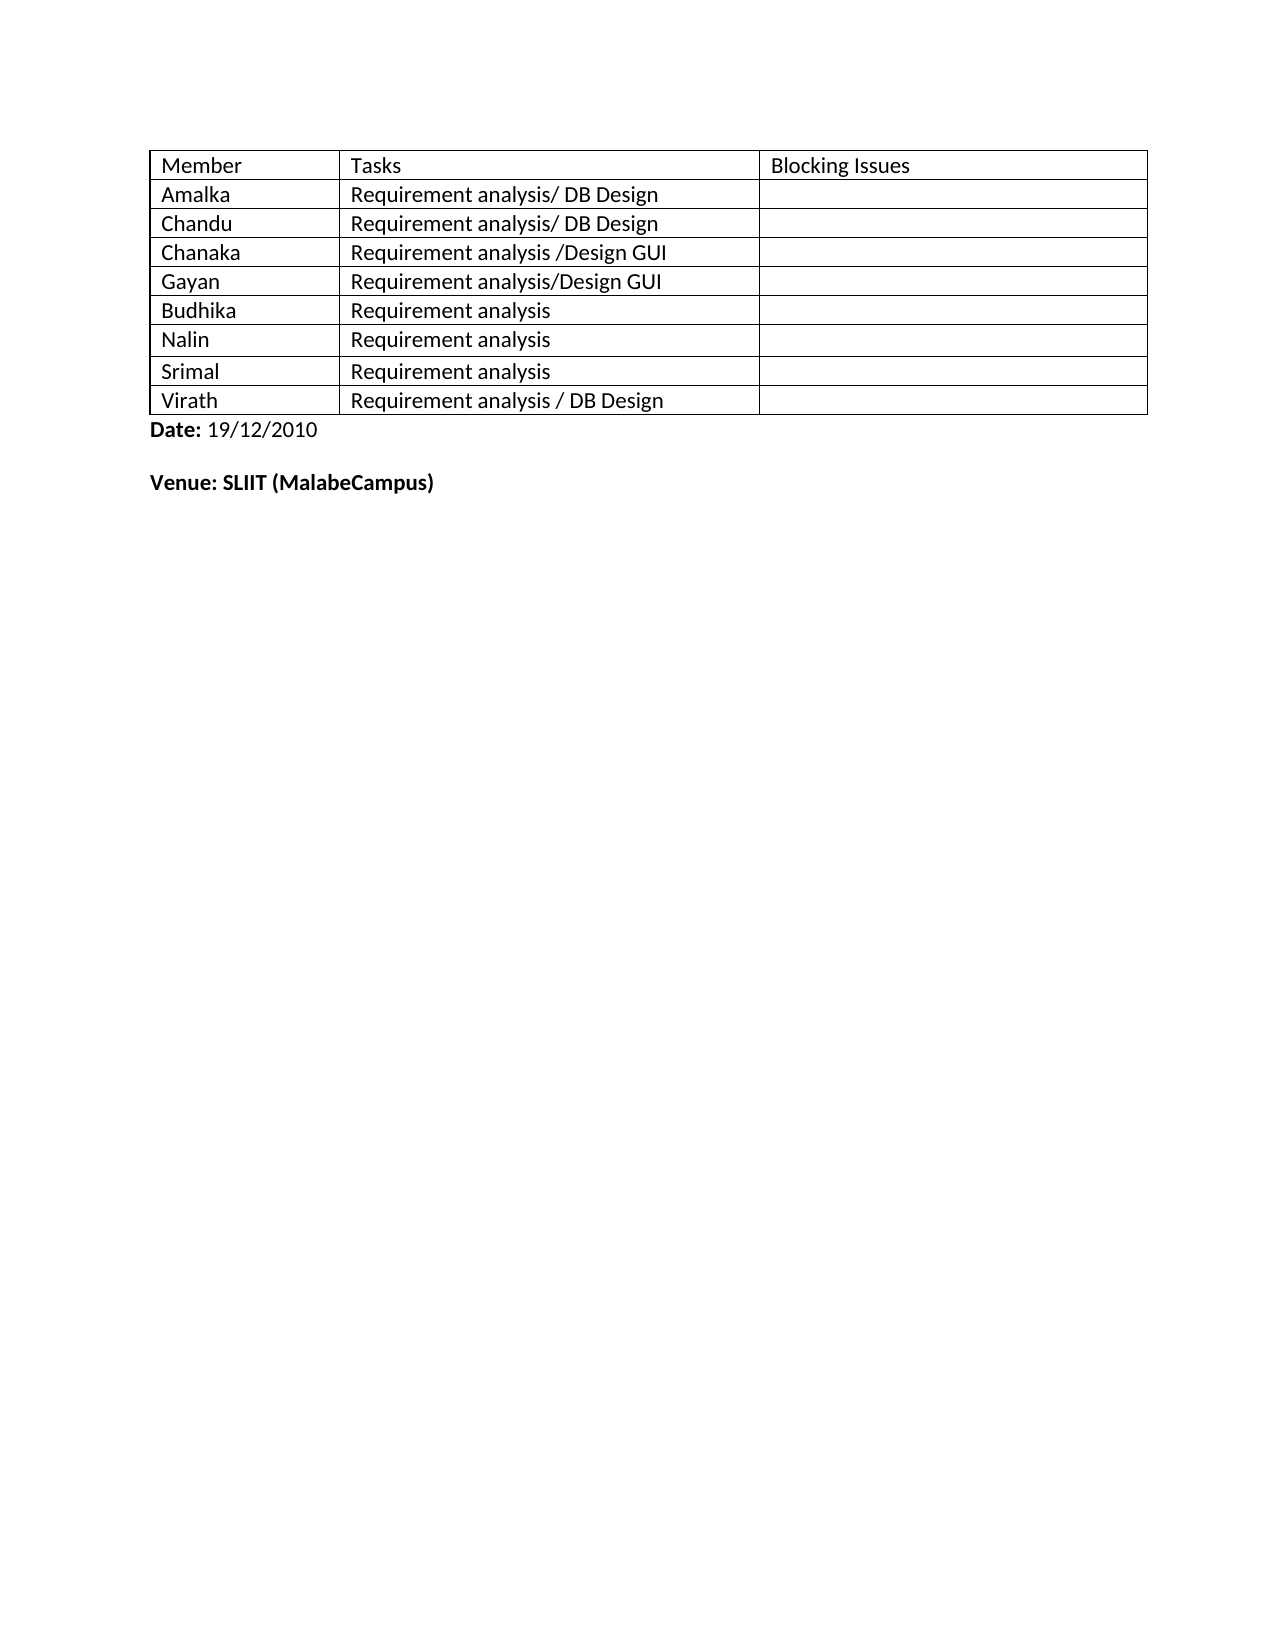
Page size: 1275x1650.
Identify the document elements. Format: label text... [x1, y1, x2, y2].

table_cell Requirement analysis / DB Design [340, 386, 759, 414]
table_cell [760, 357, 1147, 385]
table_cell [760, 386, 1147, 414]
table_cell Chandu [151, 209, 339, 237]
table_cell [760, 296, 1147, 324]
table_cell [760, 238, 1147, 266]
table_cell [760, 325, 1147, 356]
table_header Blocking Issues [760, 151, 1147, 179]
table_cell Amalka [151, 180, 339, 208]
text Date: 19/12/2010 [150, 415, 1125, 443]
table_cell Requirement analysis/ DB Design [340, 209, 759, 237]
table_cell Virath [151, 386, 339, 414]
table_cell Requirement analysis /Design GUI [340, 238, 759, 266]
table_cell Budhika [151, 296, 339, 324]
table_cell Requirement analysis [340, 357, 759, 385]
table_cell Chanaka [151, 238, 339, 266]
table_cell Requirement analysis [340, 296, 759, 324]
table_cell [760, 209, 1147, 237]
table_cell Requirement analysis [340, 325, 759, 356]
table_cell Nalin [151, 325, 339, 356]
table_cell Requirement analysis/ DB Design [340, 180, 759, 208]
table_cell Gayan [151, 267, 339, 295]
table_cell [760, 180, 1147, 208]
table_header Tasks [340, 151, 759, 179]
table_cell Srimal [151, 357, 339, 385]
text Venue: SLIIT (MalabeCampus) [150, 468, 1125, 496]
table_cell Requirement analysis/Design GUI [340, 267, 759, 295]
table_cell [760, 267, 1147, 295]
table_header Member [151, 151, 339, 179]
